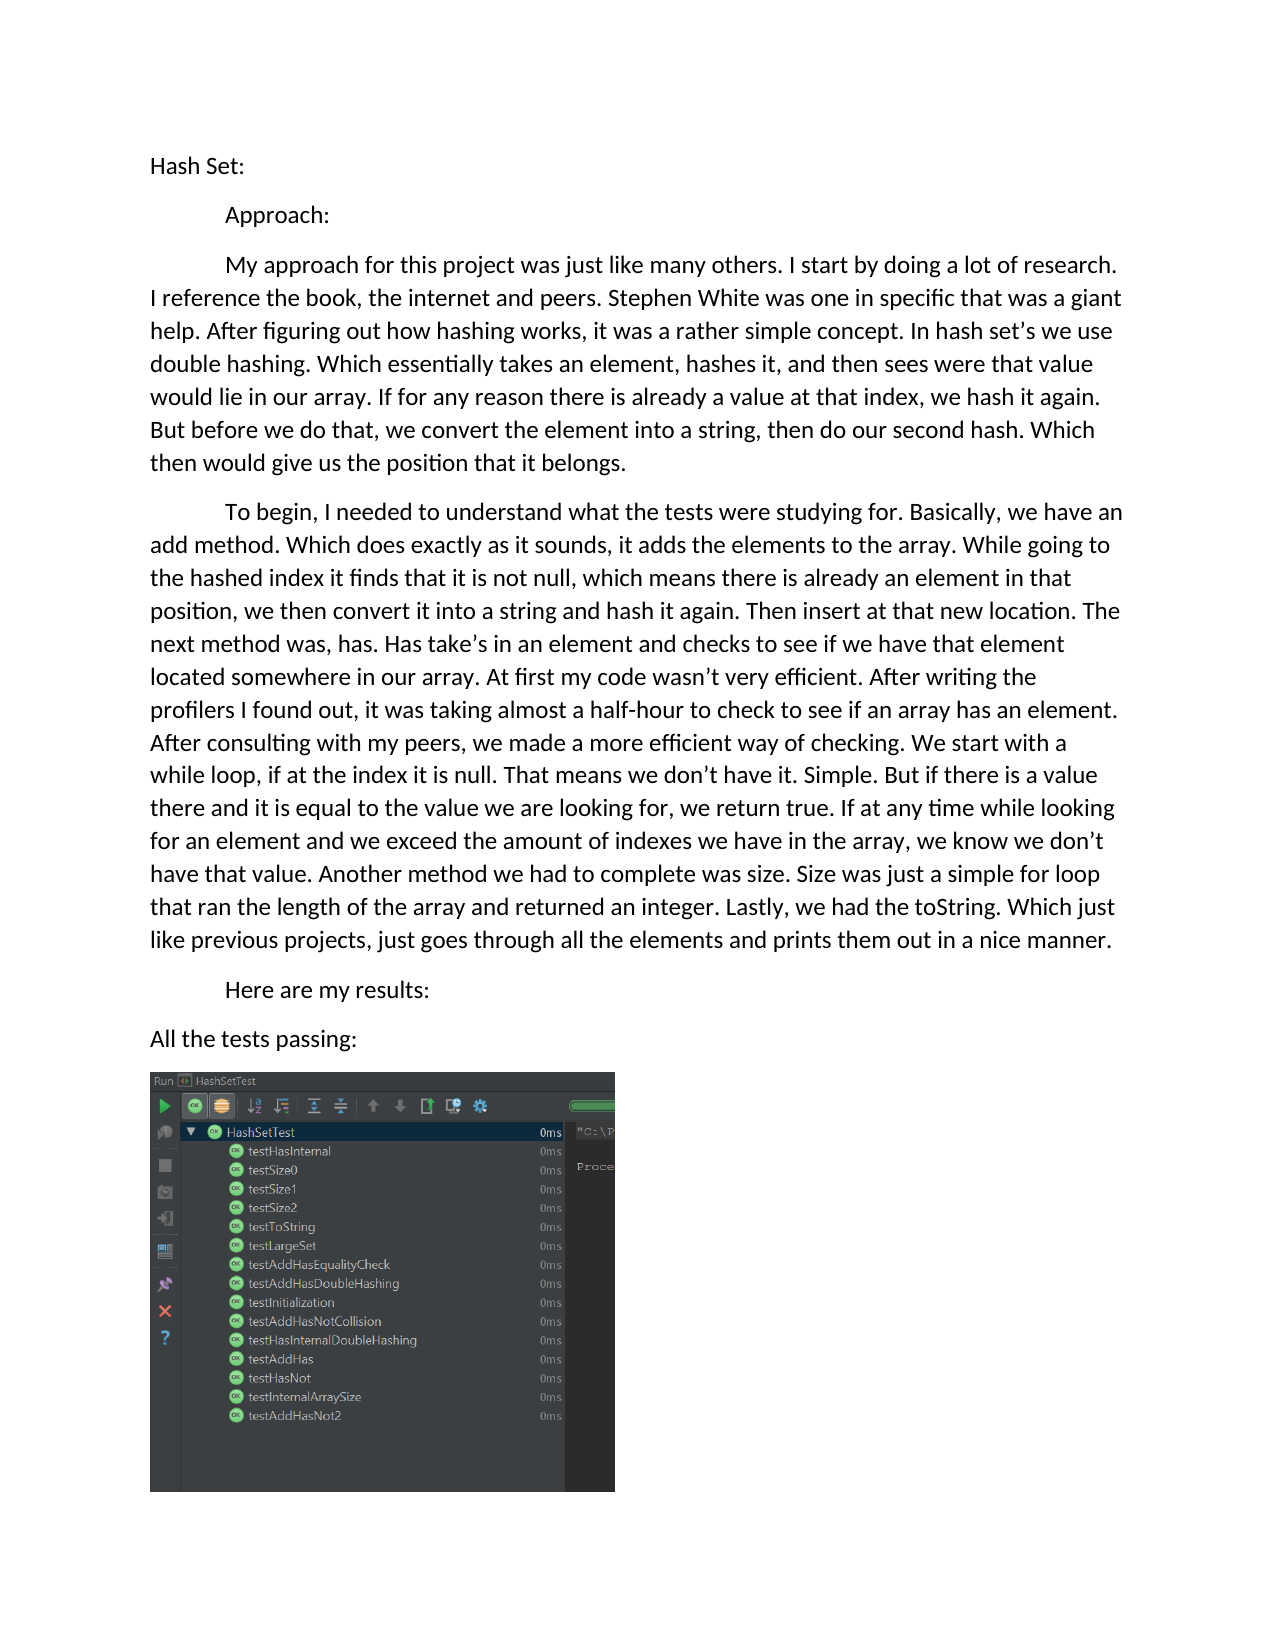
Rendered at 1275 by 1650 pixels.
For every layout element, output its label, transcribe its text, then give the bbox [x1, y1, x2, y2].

picture [150, 1072, 615, 1492]
text All the tests passing: [150, 1023, 1125, 1054]
text My approach for this project was just like many others. I start by doing a lot of research. I reference the book, the internet and peers. Stephen White was one in specific that was a giant help. After figuring out how hashing works, it was a rather simple concept. In hash set’s we use double hashing. Which essentially takes an element, hashes it, and then sees were that value would lie in our array. If for any reason there is already a value at that index, we hash it again. But before we do that, we convert the element into a string, then do our second hash. Which then would give us the position that it belongs. [150, 249, 1125, 477]
text To begin, I needed to understand what the tests were studying for. Basically, we have an add method. Which does exactly as it sounds, it adds the elements to the array. While going to the hashed index it finds that it is not null, which means there is already an element in that position, we then convert it into a string and hash it again. Then insert at that new location. The next method was, has. Has take’s in an element and checks to see if we have that element located somewhere in our array. At first my code wasn’t very efficient. After writing the profilers I found out, it was taking almost a half-hour to check to see if an array has an element. After consulting with my peers, we made a more efficient way of checking. We start with a while loop, if at the index it is null. That means we don’t have it. Simple. But if there is a value there and it is equal to the value we are looking for, we return true. If at any time while looking for an element and we exceed the amount of indexes we have in the array, we know we don’t have that value. Another method we had to complete was size. Size was just a simple for loop that ran the length of the array and returned an integer. Lastly, we had the toString. Which just like previous projects, just goes through all the elements and prints them out in a nice manner. [150, 496, 1125, 955]
text Approach: [150, 199, 1125, 230]
text Hash Set: [150, 150, 1125, 181]
text Here are my results: [150, 974, 1125, 1004]
